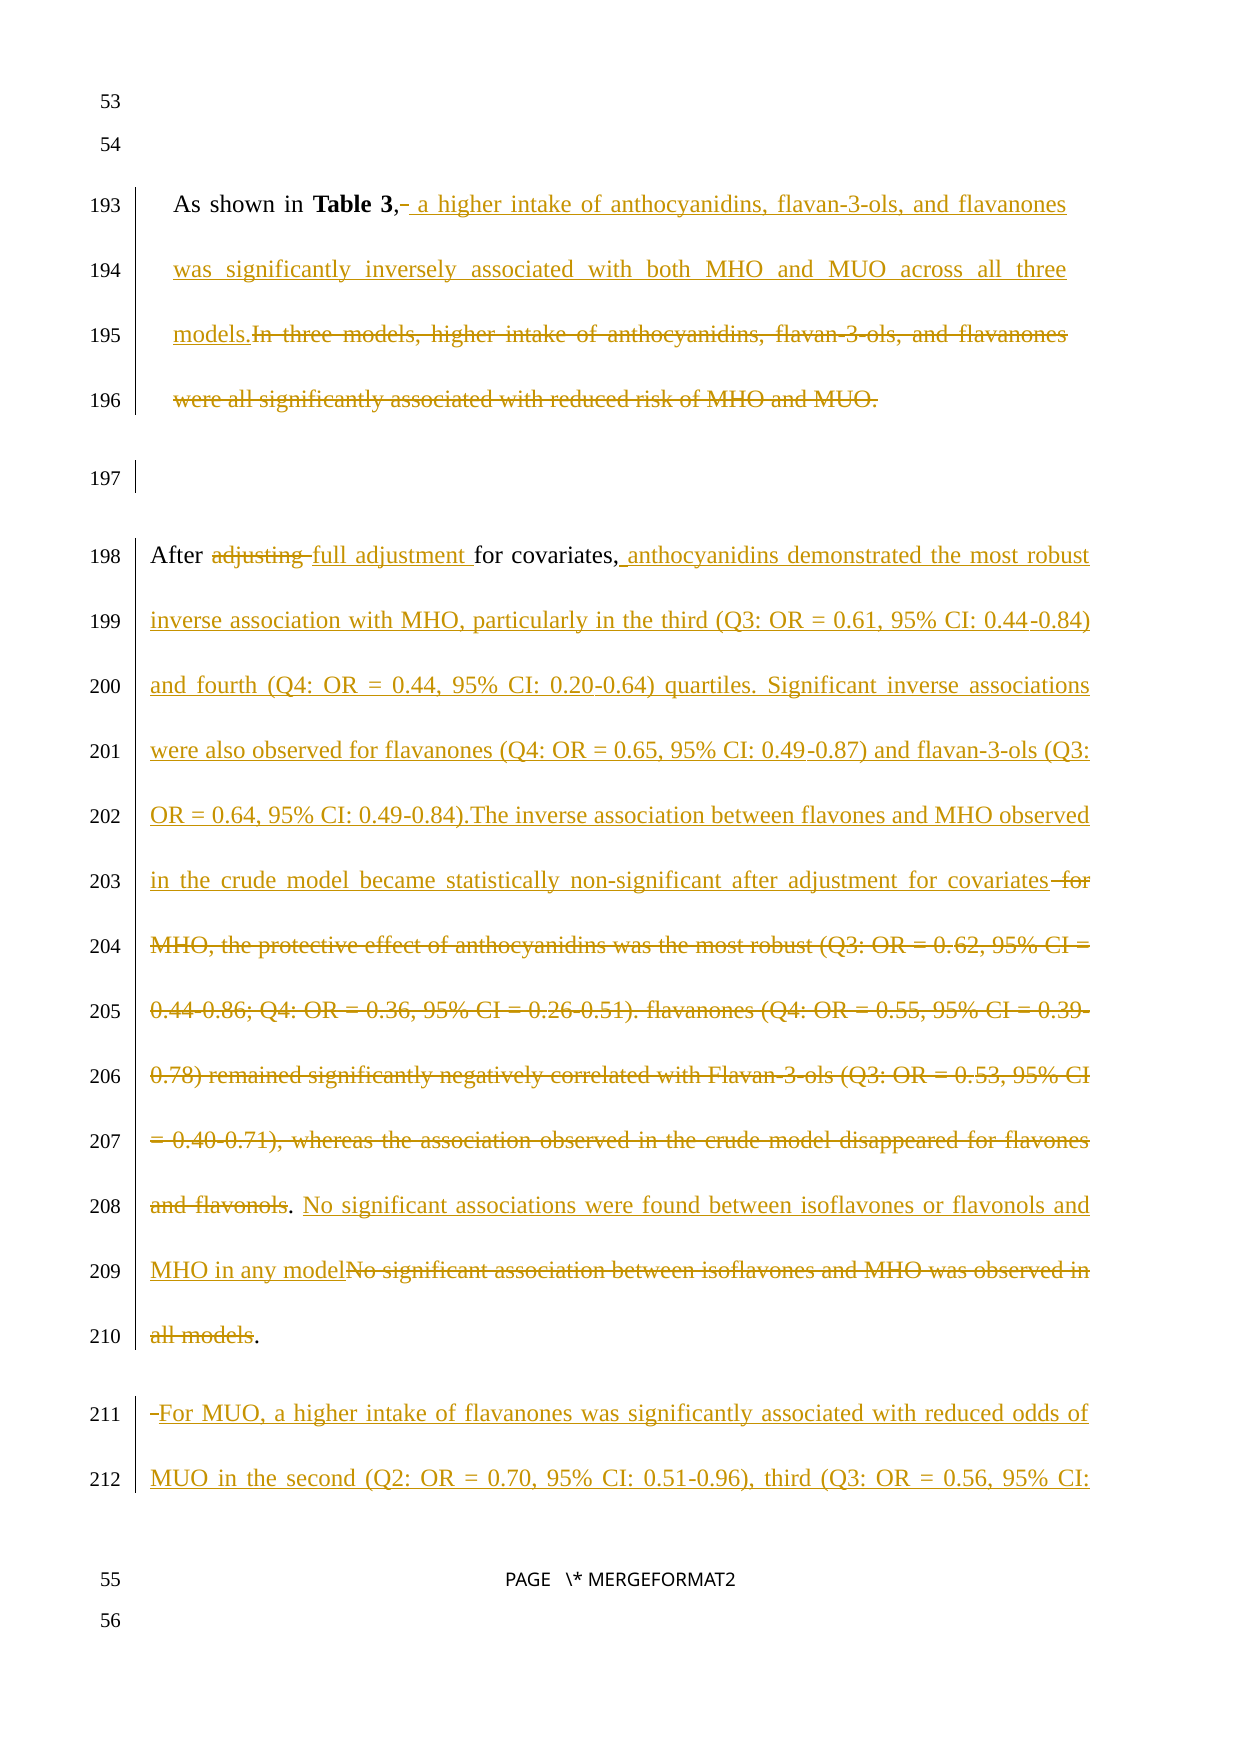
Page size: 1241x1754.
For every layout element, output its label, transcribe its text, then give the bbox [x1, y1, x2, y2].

text As shown in Table 3, [173, 187, 1067, 279]
text After for covariates,. . [150, 826, 1090, 1010]
text As shown in Table 3, [173, 280, 1067, 414]
text After for covariates,. . [150, 538, 1090, 695]
text After for covariates,. . [150, 1142, 1090, 1350]
text After for covariates,. . [150, 696, 1090, 825]
text After for covariates,. . [150, 1011, 1090, 1140]
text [150, 1396, 1090, 1488]
